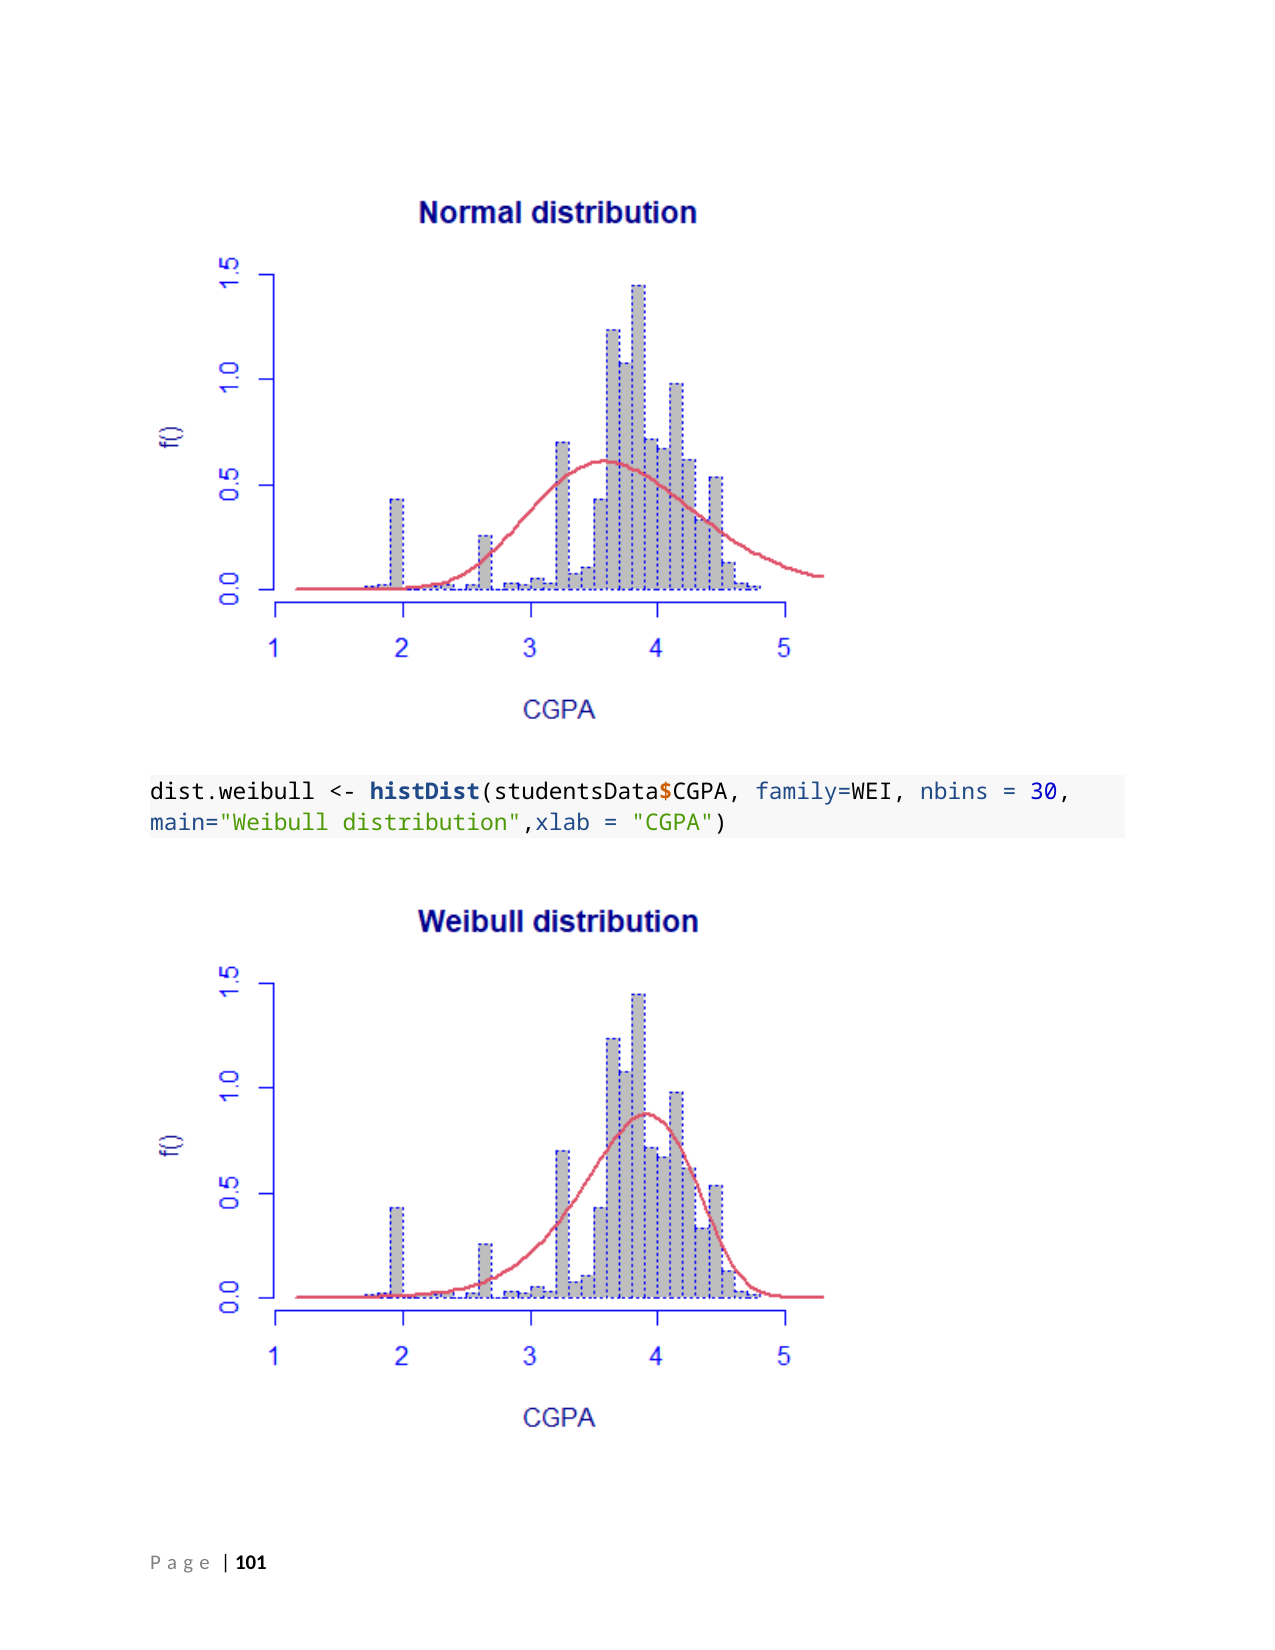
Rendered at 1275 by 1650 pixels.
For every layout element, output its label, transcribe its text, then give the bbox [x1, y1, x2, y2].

picture [150, 150, 908, 757]
picture [150, 858, 908, 1465]
text dist.weibull <- histDist(studentsData$CGPA, family=WEI, nbins = 30, main="Weibull distribution",xlab = "CGPA") [727, 775, 1125, 838]
